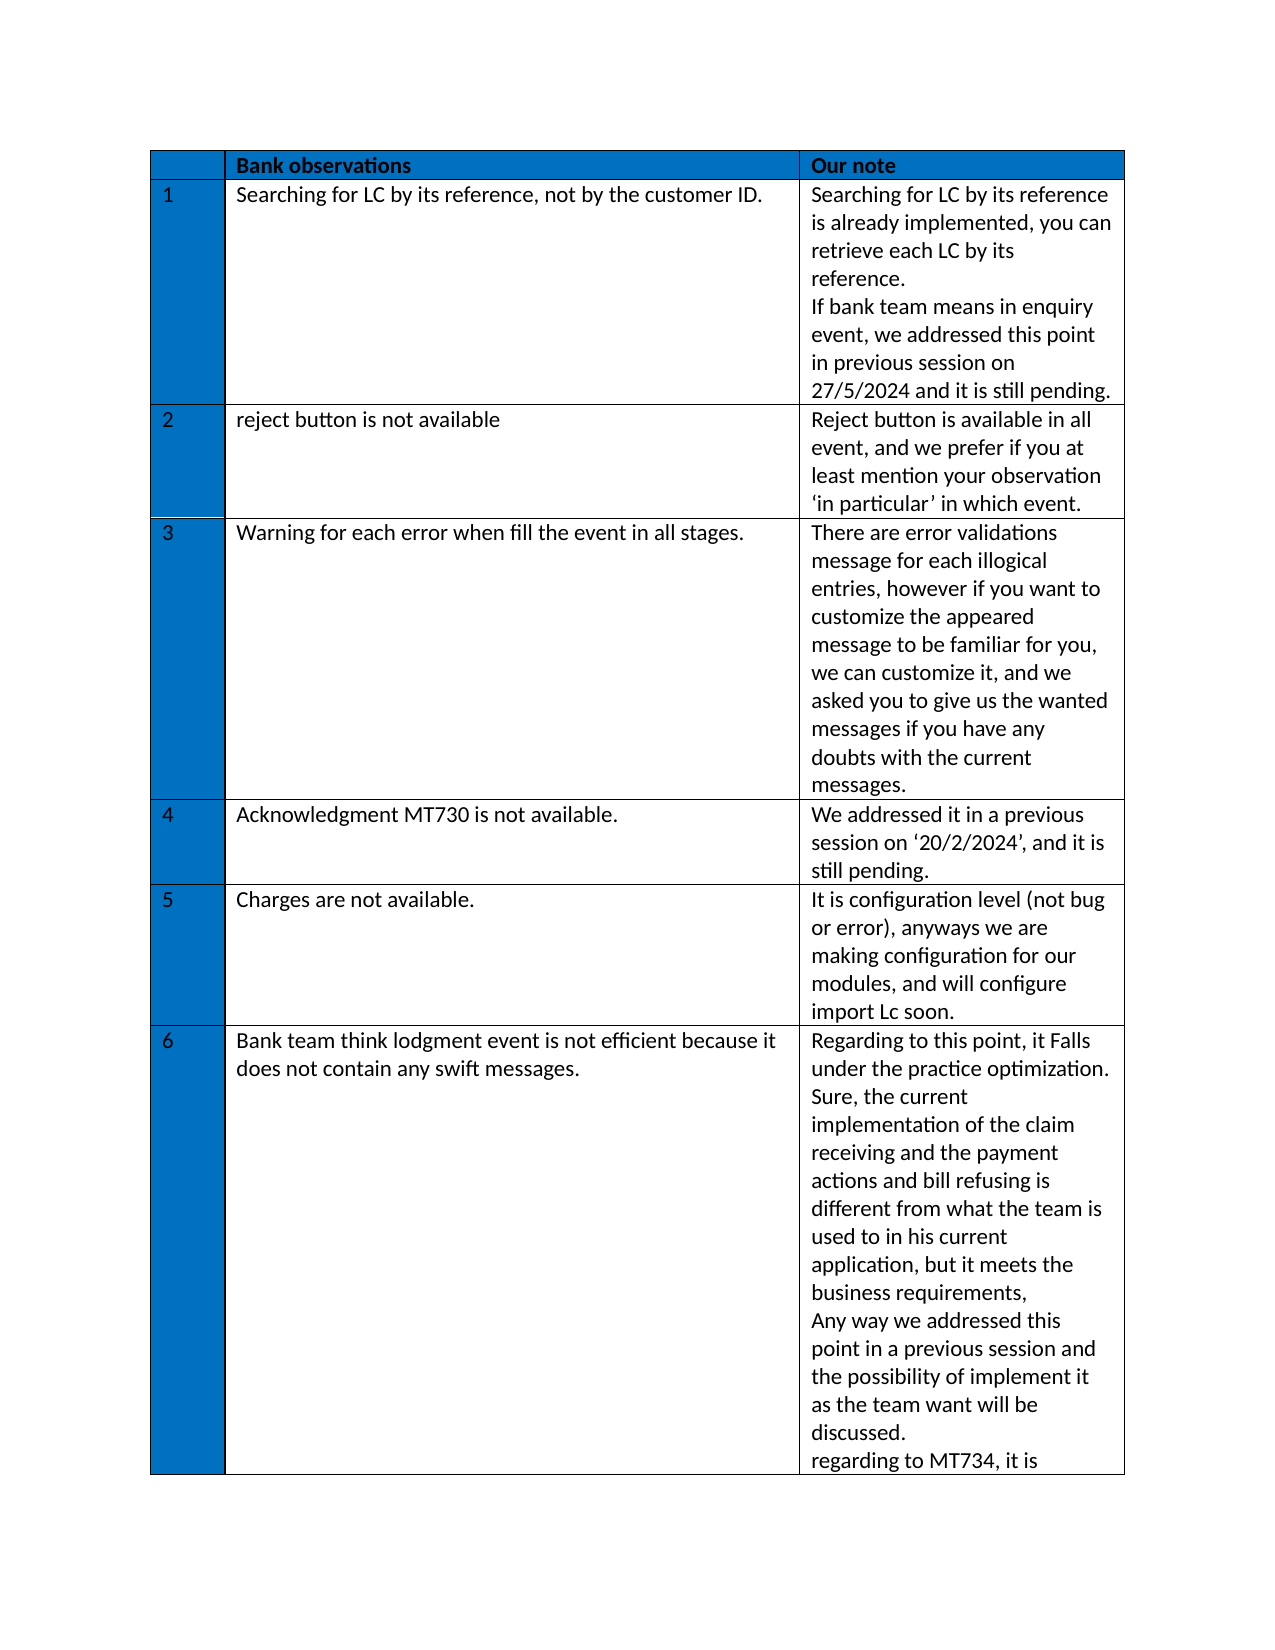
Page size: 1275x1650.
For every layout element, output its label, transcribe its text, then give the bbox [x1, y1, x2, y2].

table_cell 1 [151, 180, 224, 404]
table_cell 3 [151, 519, 224, 799]
table_cell Warning for each error when fill the event in all stages. [226, 519, 799, 799]
table_header Our note [800, 151, 1124, 179]
table_cell Charges are not available. [226, 885, 799, 1025]
table_cell 5 [151, 885, 224, 1025]
table_cell reject button is not available [226, 405, 799, 517]
table_header Bank observations [226, 151, 799, 179]
table_cell Acknowledgment MT730 is not available. [226, 800, 799, 884]
table_cell Reject button is available in all event, and we prefer if you at least mention your observation ‘in particular’ in which event. [800, 405, 1124, 517]
table_cell 2 [151, 405, 224, 517]
table_cell It is configuration level (not bug or error), anyways we are making configuration for our modules, and will configure import Lc soon. [800, 885, 1124, 1025]
table_cell 6 [151, 1026, 224, 1474]
table_cell We addressed it in a previous session on ‘20/2/2024’, and it is still pending. [800, 800, 1124, 884]
table_cell There are error validations message for each illogical entries, however if you want to customize the appeared message to be familiar for you, we can customize it, and we asked you to give us the wanted messages if you have any doubts with the current messages. [800, 519, 1124, 799]
table_header [151, 151, 224, 179]
table_cell Searching for LC by its reference is already implemented, you can retrieve each LC by its reference. If bank team means in enquiry event, we addressed this point in previous session on 27/5/2024 and it is still pending. [800, 180, 1124, 404]
table_cell Searching for LC by its reference, not by the customer ID. [226, 180, 799, 404]
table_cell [800, 1026, 1124, 1474]
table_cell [226, 1026, 799, 1474]
table_cell 4 [151, 800, 224, 884]
